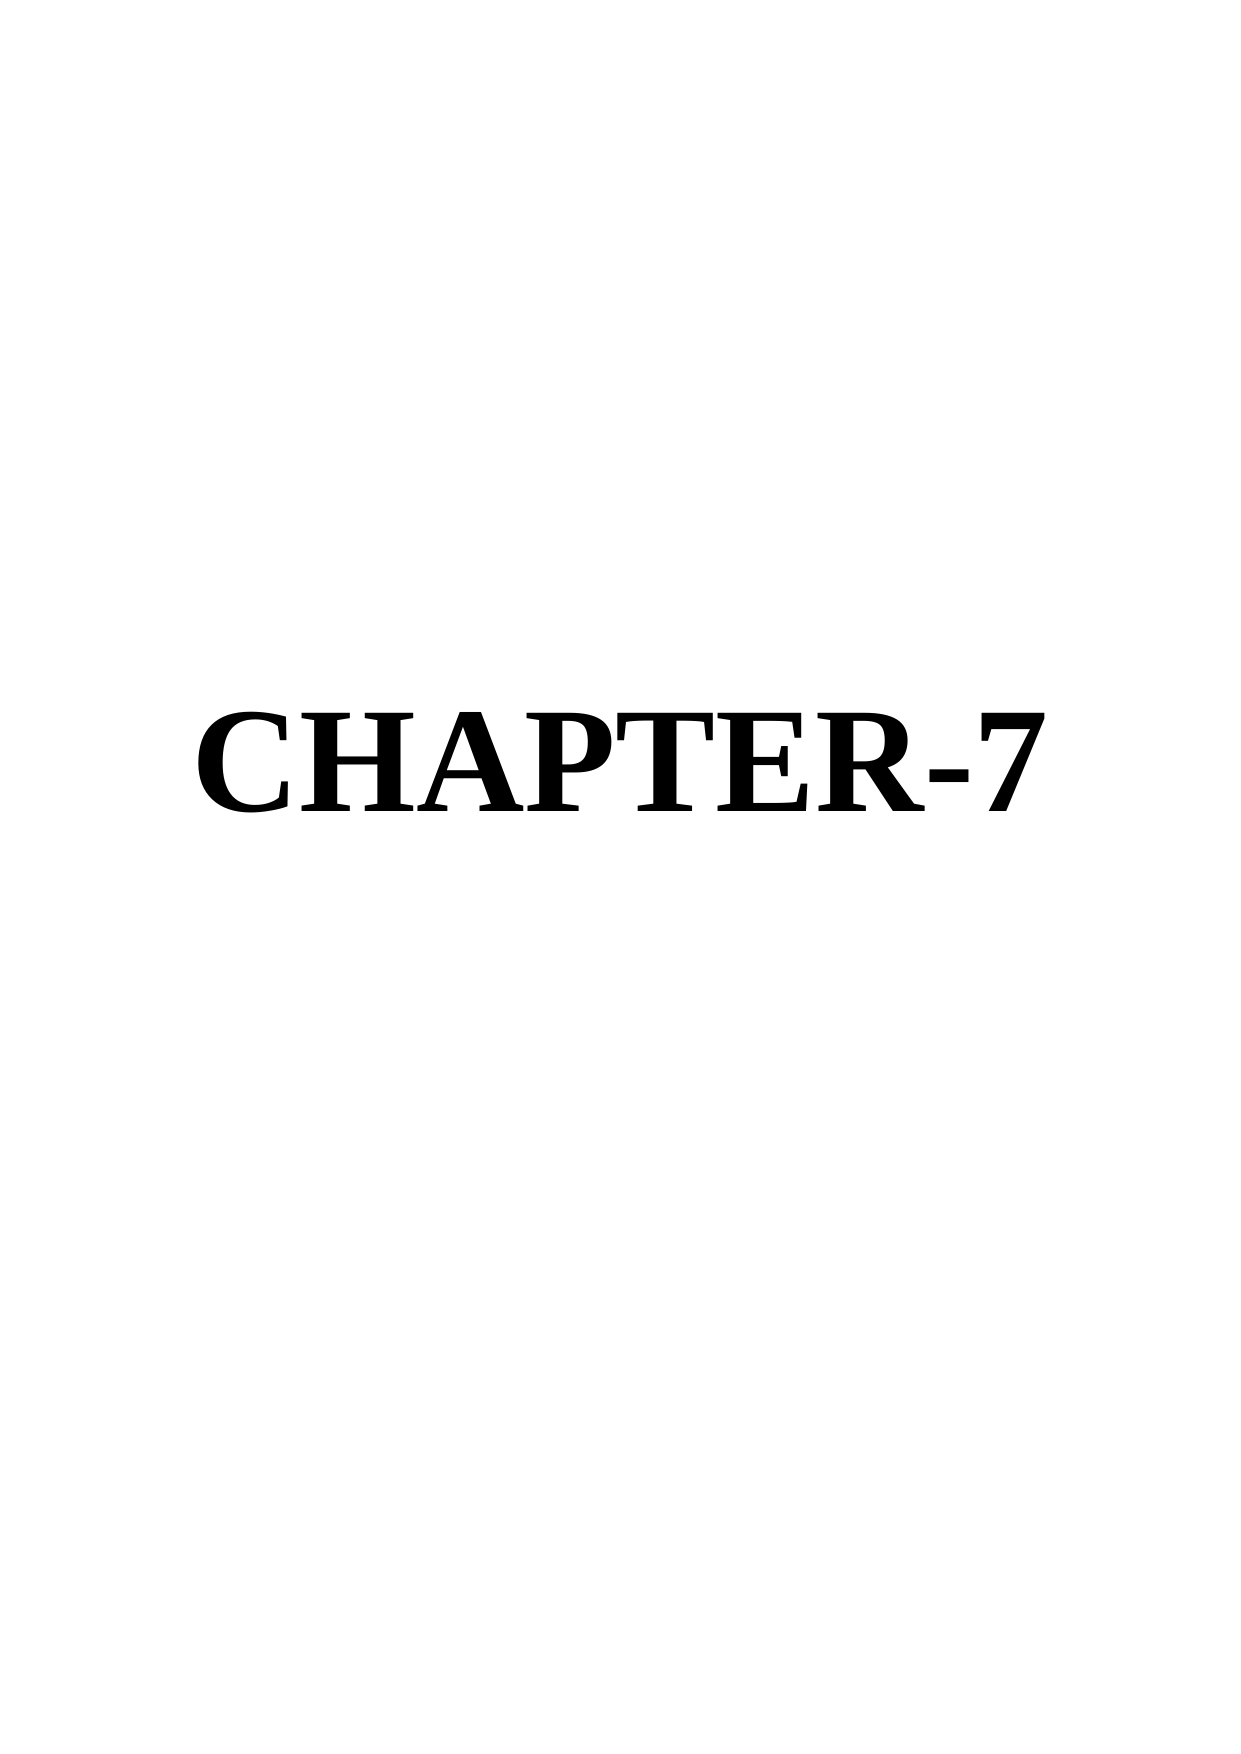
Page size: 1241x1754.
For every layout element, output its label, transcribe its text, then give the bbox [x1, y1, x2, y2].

subtitle CHAPTER-7 [150, 671, 1090, 844]
